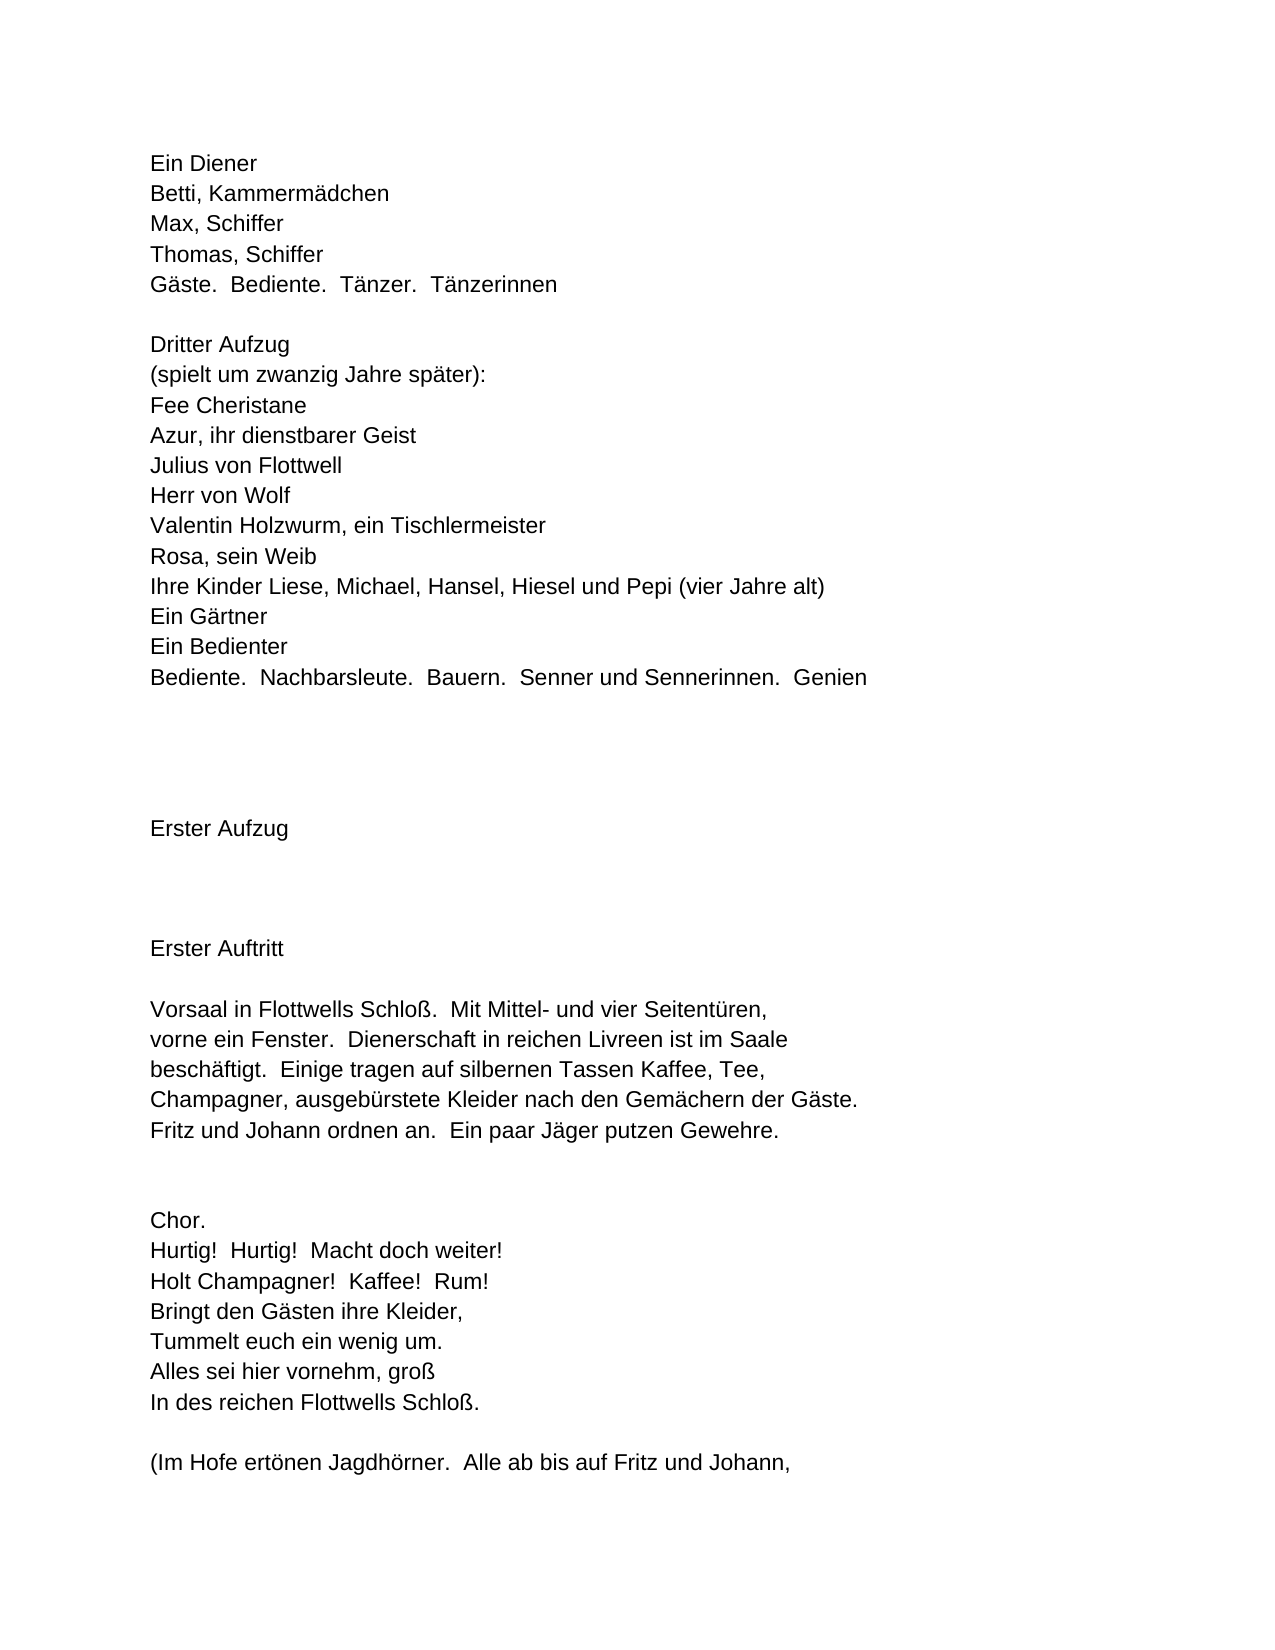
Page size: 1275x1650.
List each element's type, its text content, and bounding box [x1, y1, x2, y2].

text (Im Hofe ertönen Jagdhörner. Alle ab bis auf Fritz und Johann, [150, 1449, 1125, 1475]
text Herr von Wolf [150, 482, 1125, 509]
text Erster Aufzug [150, 814, 1125, 841]
text (spielt um zwanzig Jahre später): [150, 361, 1125, 388]
text Ihre Kinder Liese, Michael, Hansel, Hiesel und Pepi (vier Jahre alt) [150, 573, 1125, 599]
text Bringt den Gästen ihre Kleider, [150, 1298, 1125, 1324]
text Dritter Aufzug [150, 331, 1125, 358]
text In des reichen Flottwells Schloß. [150, 1388, 1125, 1415]
text Bediente. Nachbarsleute. Bauern. Senner und Sennerinnen. Genien [150, 663, 1125, 690]
text Julius von Flottwell [150, 452, 1125, 478]
text Champagner, ausgebürstete Kleider nach den Gemächern der Gäste. [150, 1086, 1125, 1113]
text Azur, ihr dienstbarer Geist [150, 422, 1125, 448]
text Fritz und Johann ordnen an. Ein paar Jäger putzen Gewehre. [150, 1117, 1125, 1143]
text beschäftigt. Einige tragen auf silbernen Tassen Kaffee, Tee, [150, 1056, 1125, 1083]
text Betti, Kammermädchen [150, 180, 1125, 207]
text Ein Gärtner [150, 603, 1125, 629]
text Chor. [150, 1207, 1125, 1234]
text Ein Bedienter [150, 633, 1125, 660]
text Holt Champagner! Kaffee! Rum! [150, 1268, 1125, 1294]
text Max, Schiffer [150, 210, 1125, 237]
text Vorsaal in Flottwells Schloß. Mit Mittel- und vier Seitentüren, [150, 996, 1125, 1022]
text Hurtig! Hurtig! Macht doch weiter! [150, 1237, 1125, 1264]
text Erster Auftritt [150, 935, 1125, 962]
text Ein Diener [150, 150, 1125, 176]
text Gäste. Bediente. Tänzer. Tänzerinnen [150, 271, 1125, 297]
text Rosa, sein Weib [150, 543, 1125, 569]
text Valentin Holzwurm, ein Tischlermeister [150, 512, 1125, 539]
text Thomas, Schiffer [150, 241, 1125, 267]
text Alles sei hier vornehm, groß [150, 1358, 1125, 1385]
text Fee Cheristane [150, 392, 1125, 418]
text Tummelt euch ein wenig um. [150, 1328, 1125, 1354]
text vorne ein Fenster. Dienerschaft in reichen Livreen ist im Saale [150, 1026, 1125, 1052]
